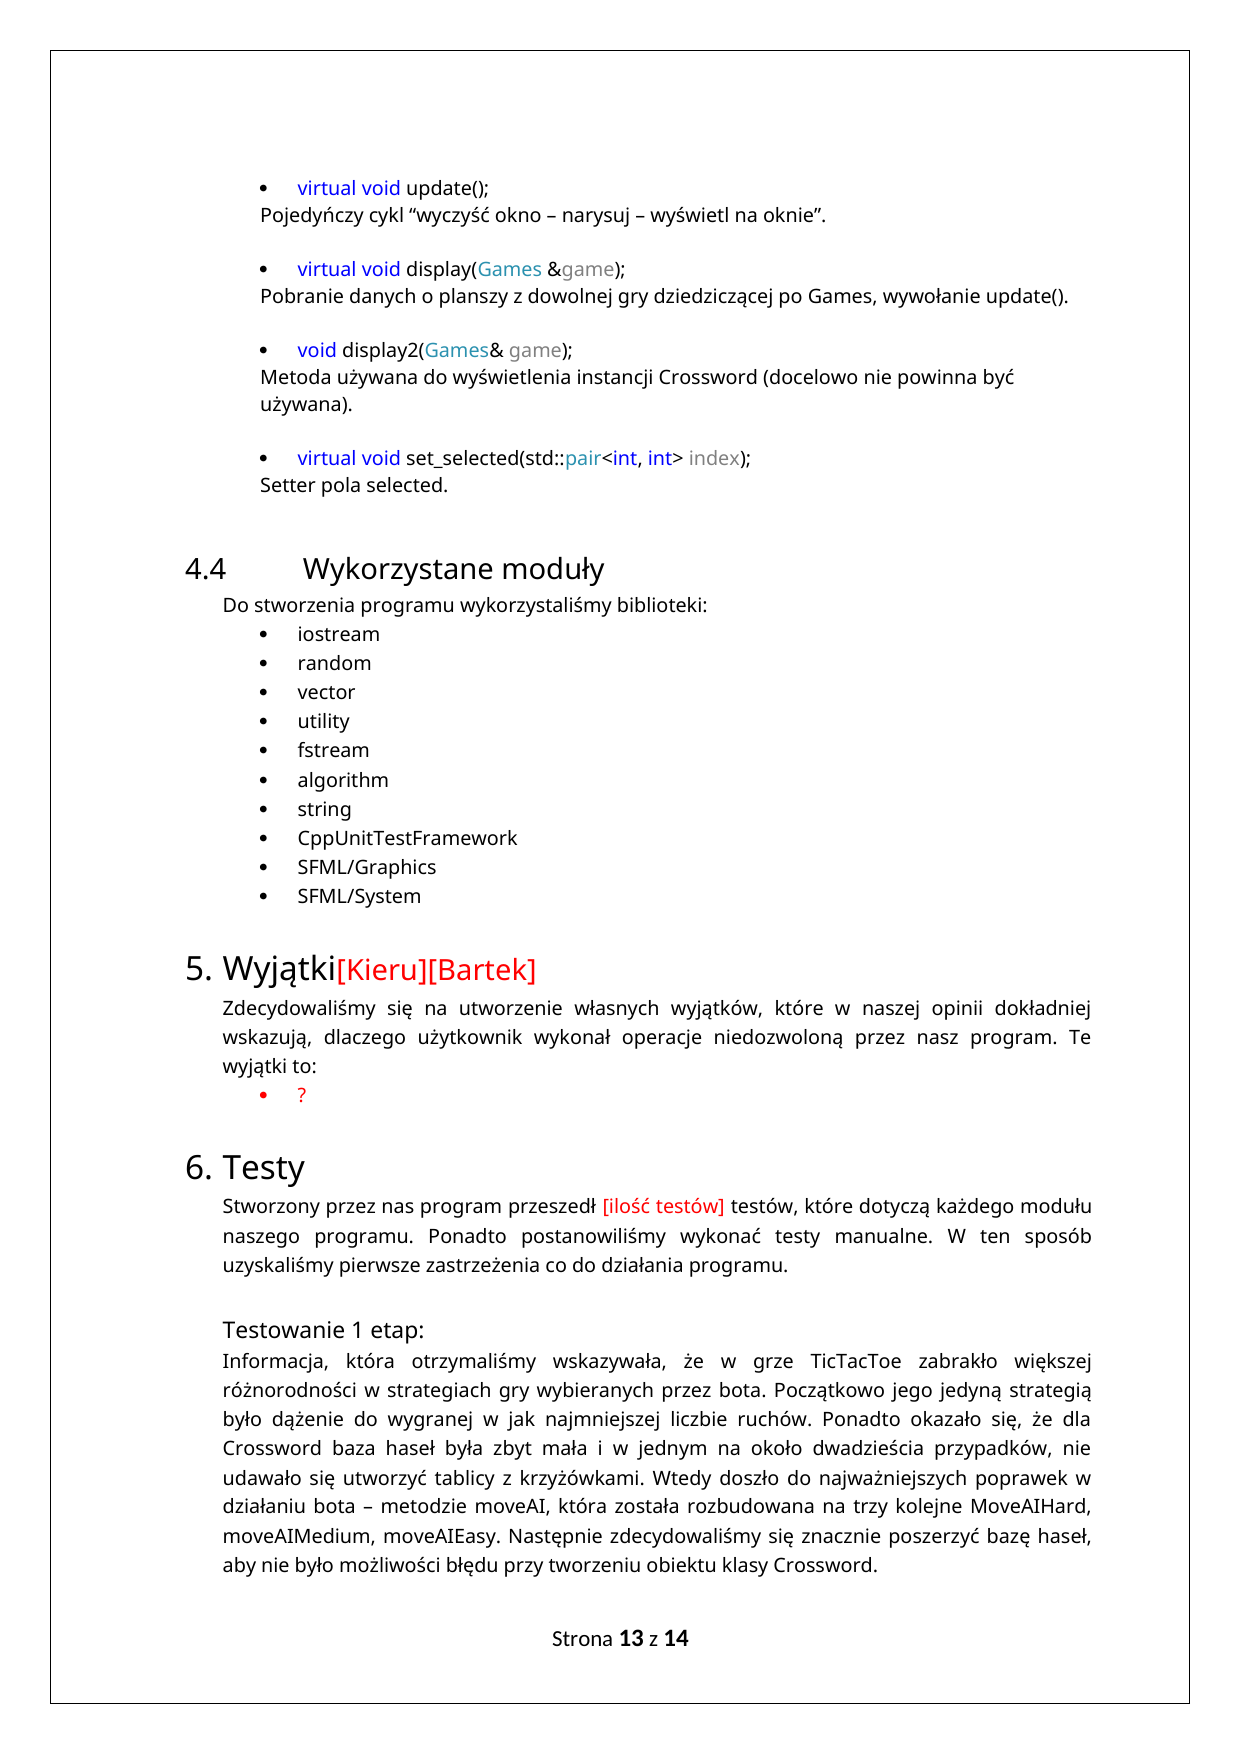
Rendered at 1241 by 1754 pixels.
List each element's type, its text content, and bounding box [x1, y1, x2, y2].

list Informacja, która otrzymaliśmy wskazywała, że w grze TicTacToe zabrakło większej różnorodności w strategiach gry wybieranych przez bota. Początkowo jego jedyną strategią było dążenie do wygranej w jak najmniejszej liczbie ruchów. Ponadto okazało się, że dla Crossword baza haseł była zbyt mała i w jednym na około dwadzieścia przypadków, nie udawało się utworzyć tablicy z krzyżówkami. Wtedy doszło do najważniejszych poprawek w działaniu bota – metodzie moveAI, która została rozbudowana na trzy kolejne MoveAIHard, moveAIMedium, moveAIEasy. Następnie zdecydowaliśmy się znacznie poszerzyć bazę haseł, aby nie było możliwości błędu przy tworzeniu obiektu klasy Crossword. [222, 1347, 1093, 1578]
list CppUnitTestFramework [260, 824, 1093, 851]
text Pojedyńczy cykl “wyczyść okno – narysuj – wyświetl na oknie”. [260, 201, 1093, 228]
list utility [260, 708, 1093, 735]
list ? [260, 1081, 1093, 1108]
list void display2(Games& game); [260, 336, 1093, 363]
list iostream [260, 621, 1093, 647]
text Pobranie danych o planszy z dowolnej gry dziedziczącej po Games, wywołanie update(). [260, 282, 1093, 309]
list Wykorzystane moduły [185, 549, 1093, 588]
list Testowanie 1 etap: [222, 1314, 1093, 1345]
list SFML/System [260, 882, 1093, 909]
text Setter pola selected. [260, 471, 1093, 498]
list vector [260, 679, 1093, 706]
text Metoda używana do wyświetlenia instancji Crossword (docelowo nie powinna być używana). [260, 363, 1093, 417]
list string [260, 795, 1093, 822]
list Testy [185, 1144, 1093, 1189]
list algorithm [260, 766, 1093, 793]
list virtual void update(); [260, 174, 1093, 201]
list random [260, 649, 1093, 677]
list Wyjątki[Kieru][Bartek] [185, 945, 1093, 990]
list virtual void set_selected(std::pair<int, int> index); [260, 444, 1093, 471]
list virtual void display(Games &game); [260, 255, 1093, 282]
list Do stworzenia programu wykorzystaliśmy biblioteki: [222, 591, 1093, 618]
list SFML/Graphics [260, 853, 1093, 880]
list Stworzony przez nas program przeszedł [ilość testów] testów, które dotyczą każdego modułu naszego programu. Ponadto postanowiliśmy wykonać testy manualne. W ten sposób uzyskaliśmy pierwsze zastrzeżenia co do działania programu. [222, 1193, 1093, 1278]
list Zdecydowaliśmy się na utworzenie własnych wyjątków, które w naszej opinii dokładniej wskazują, dlaczego użytkownik wykonał operacje niedozwoloną przez nasz program. Te wyjątki to: [222, 994, 1093, 1079]
list fstream [260, 737, 1093, 764]
